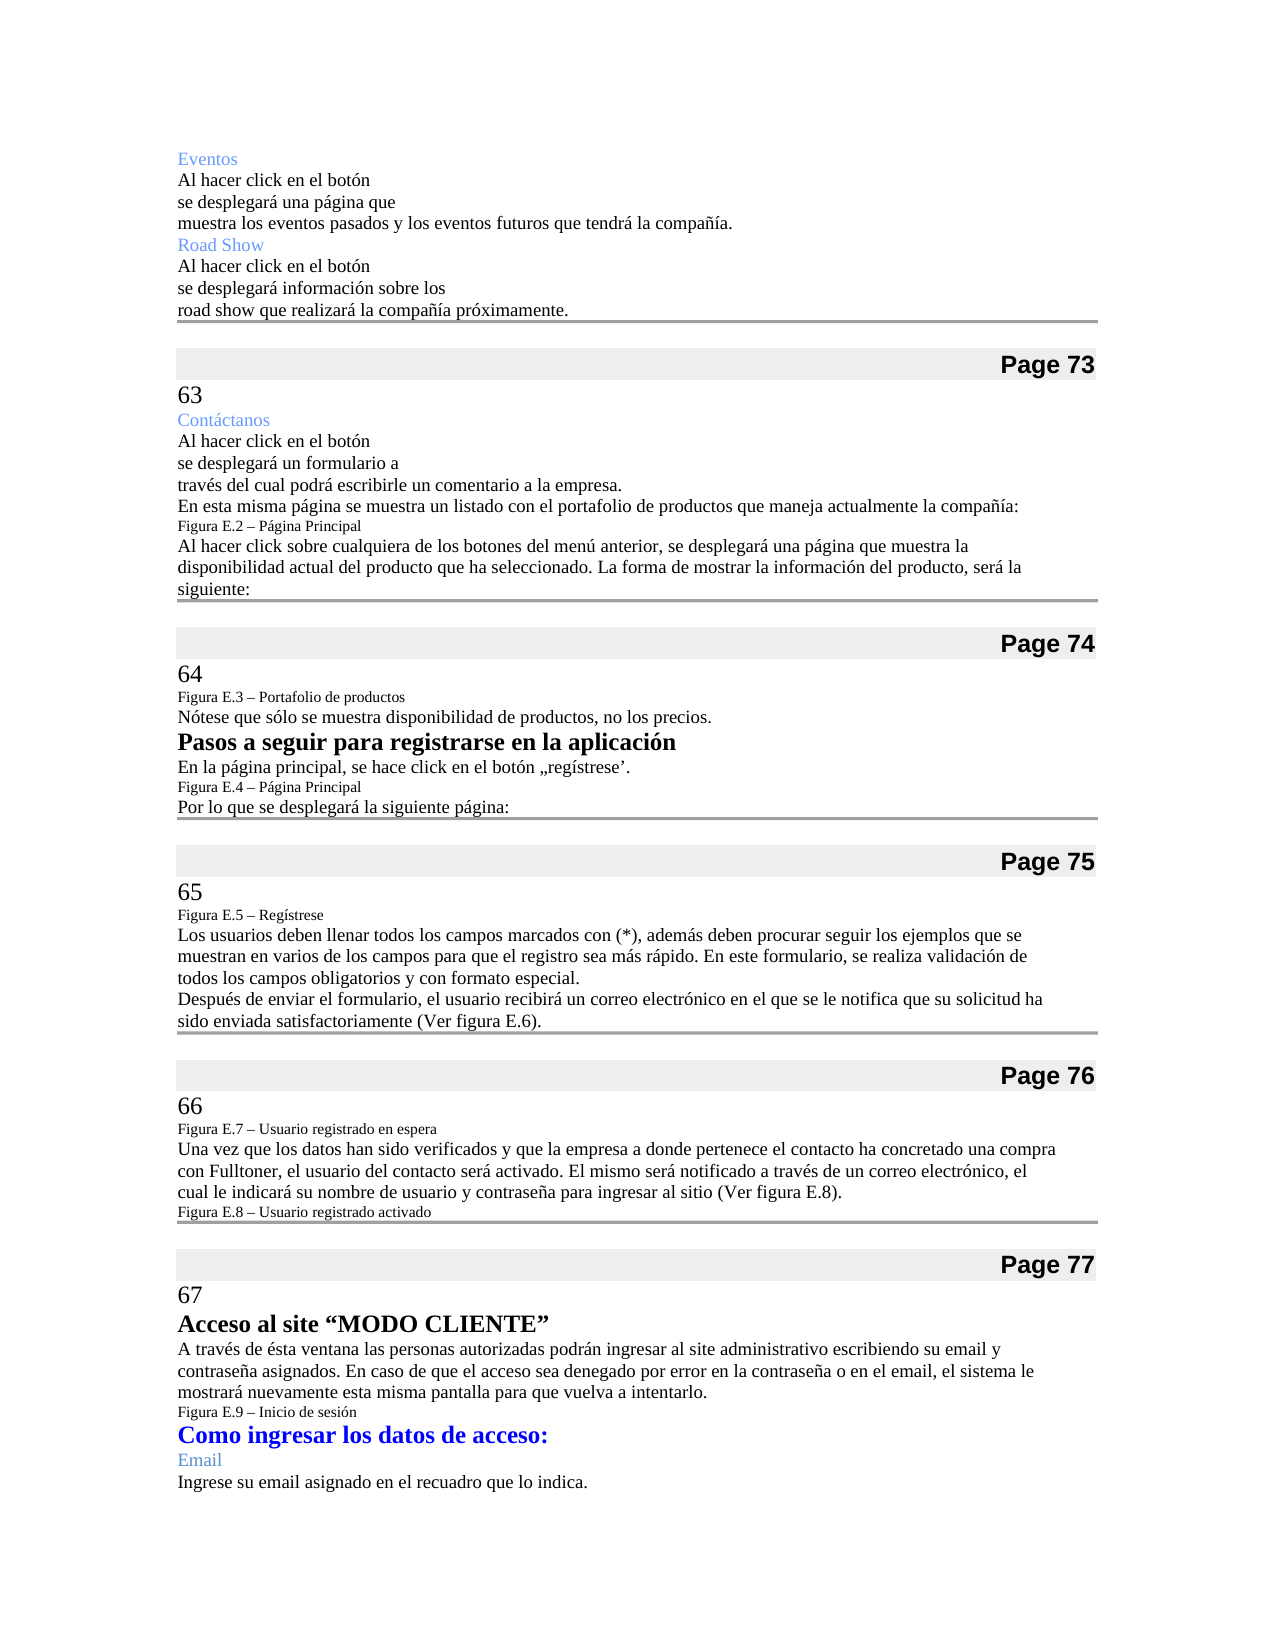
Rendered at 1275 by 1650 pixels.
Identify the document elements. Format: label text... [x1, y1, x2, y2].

text Después de enviar el formulario, el usuario recibirá un correo electrónico en el que se le notifica que su solicitud ha [177, 988, 1098, 1010]
text Figura E.7 – Usuario registrado en espera [177, 1120, 1098, 1138]
text Figura E.4 – Página Principal [177, 778, 1098, 796]
text cual le indicará su nombre de usuario y contraseña para ingresar al sitio (Ver figura E.8). [177, 1181, 1098, 1203]
text siguiente: [177, 578, 1098, 599]
text se desplegará un formulario a [177, 452, 1098, 473]
text Contáctanos [177, 409, 1098, 430]
text Al hacer click en el botón [177, 169, 1098, 191]
table_header Page 76 [176, 1060, 1096, 1091]
text se desplegará una página que [177, 191, 1098, 212]
text Figura E.9 – Inicio de sesión [177, 1403, 1098, 1421]
text con Fulltoner, el usuario del contacto será activado. El mismo será notificado a través de un correo electrónico, el [177, 1159, 1098, 1181]
text disponibilidad actual del producto que ha seleccionado. La forma de mostrar la información del producto, será la [177, 556, 1098, 578]
text sido enviada satisfactoriamente (Ver figura E.6). [177, 1010, 1098, 1031]
text A través de ésta ventana las personas autorizadas podrán ingresar al site administrativo escribiendo su email y [177, 1338, 1098, 1359]
table_header Page 77 [176, 1249, 1096, 1281]
text contraseña asignados. En caso de que el acceso sea denegado por error en la contraseña o en el email, el sistema le [177, 1359, 1098, 1381]
text 64 [177, 659, 1098, 688]
table_header Page 75 [176, 845, 1096, 877]
table_header Page 73 [176, 348, 1096, 380]
text Acceso al site “MODO CLIENTE” [177, 1309, 1098, 1338]
text Al hacer click sobre cualquiera de los botones del menú anterior, se desplegará una página que muestra la [177, 534, 1098, 556]
text 66 [177, 1091, 1098, 1120]
text Ingrese su email asignado en el recuadro que lo indica. [177, 1471, 1098, 1492]
text todos los campos obligatorios y con formato especial. [177, 967, 1098, 988]
text Figura E.8 – Usuario registrado activado [177, 1203, 1098, 1220]
text Figura E.3 – Portafolio de productos [177, 688, 1098, 706]
text Nótese que sólo se muestra disponibilidad de productos, no los precios. [177, 706, 1098, 727]
text En esta misma página se muestra un listado con el portafolio de productos que maneja actualmente la compañía: [177, 495, 1098, 517]
text mostrará nuevamente esta misma pantalla para que vuelva a intentarlo. [177, 1381, 1098, 1403]
text Figura E.5 – Regístrese [177, 906, 1098, 924]
text Road Show [177, 234, 1098, 255]
text Una vez que los datos han sido verificados y que la empresa a donde pertenece el contacto ha concretado una compra [177, 1138, 1098, 1159]
text muestran en varios de los campos para que el registro sea más rápido. En este formulario, se realiza validación de [177, 945, 1098, 967]
text 65 [177, 877, 1098, 906]
text Pasos a seguir para registrarse en la aplicación [177, 727, 1098, 756]
text través del cual podrá escribirle un comentario a la empresa. [177, 473, 1098, 495]
text Eventos [177, 148, 1098, 169]
text 67 [177, 1281, 1098, 1309]
text muestra los eventos pasados y los eventos futuros que tendrá la compañía. [177, 212, 1098, 234]
text En la página principal, se hace click en el botón „regístrese’. [177, 756, 1098, 778]
table_header Page 74 [176, 627, 1096, 659]
text Email [177, 1449, 1098, 1471]
text Los usuarios deben llenar todos los campos marcados con (*), además deben procurar seguir los ejemplos que se [177, 924, 1098, 945]
text Como ingresar los datos de acceso: [177, 1421, 1098, 1449]
text Al hacer click en el botón [177, 255, 1098, 277]
text se desplegará información sobre los [177, 277, 1098, 298]
text Figura E.2 – Página Principal [177, 517, 1098, 534]
text 63 [177, 380, 1098, 409]
text Por lo que se desplegará la siguiente página: [177, 796, 1098, 817]
text Al hacer click en el botón [177, 430, 1098, 452]
text road show que realizará la compañía próximamente. [177, 298, 1098, 320]
